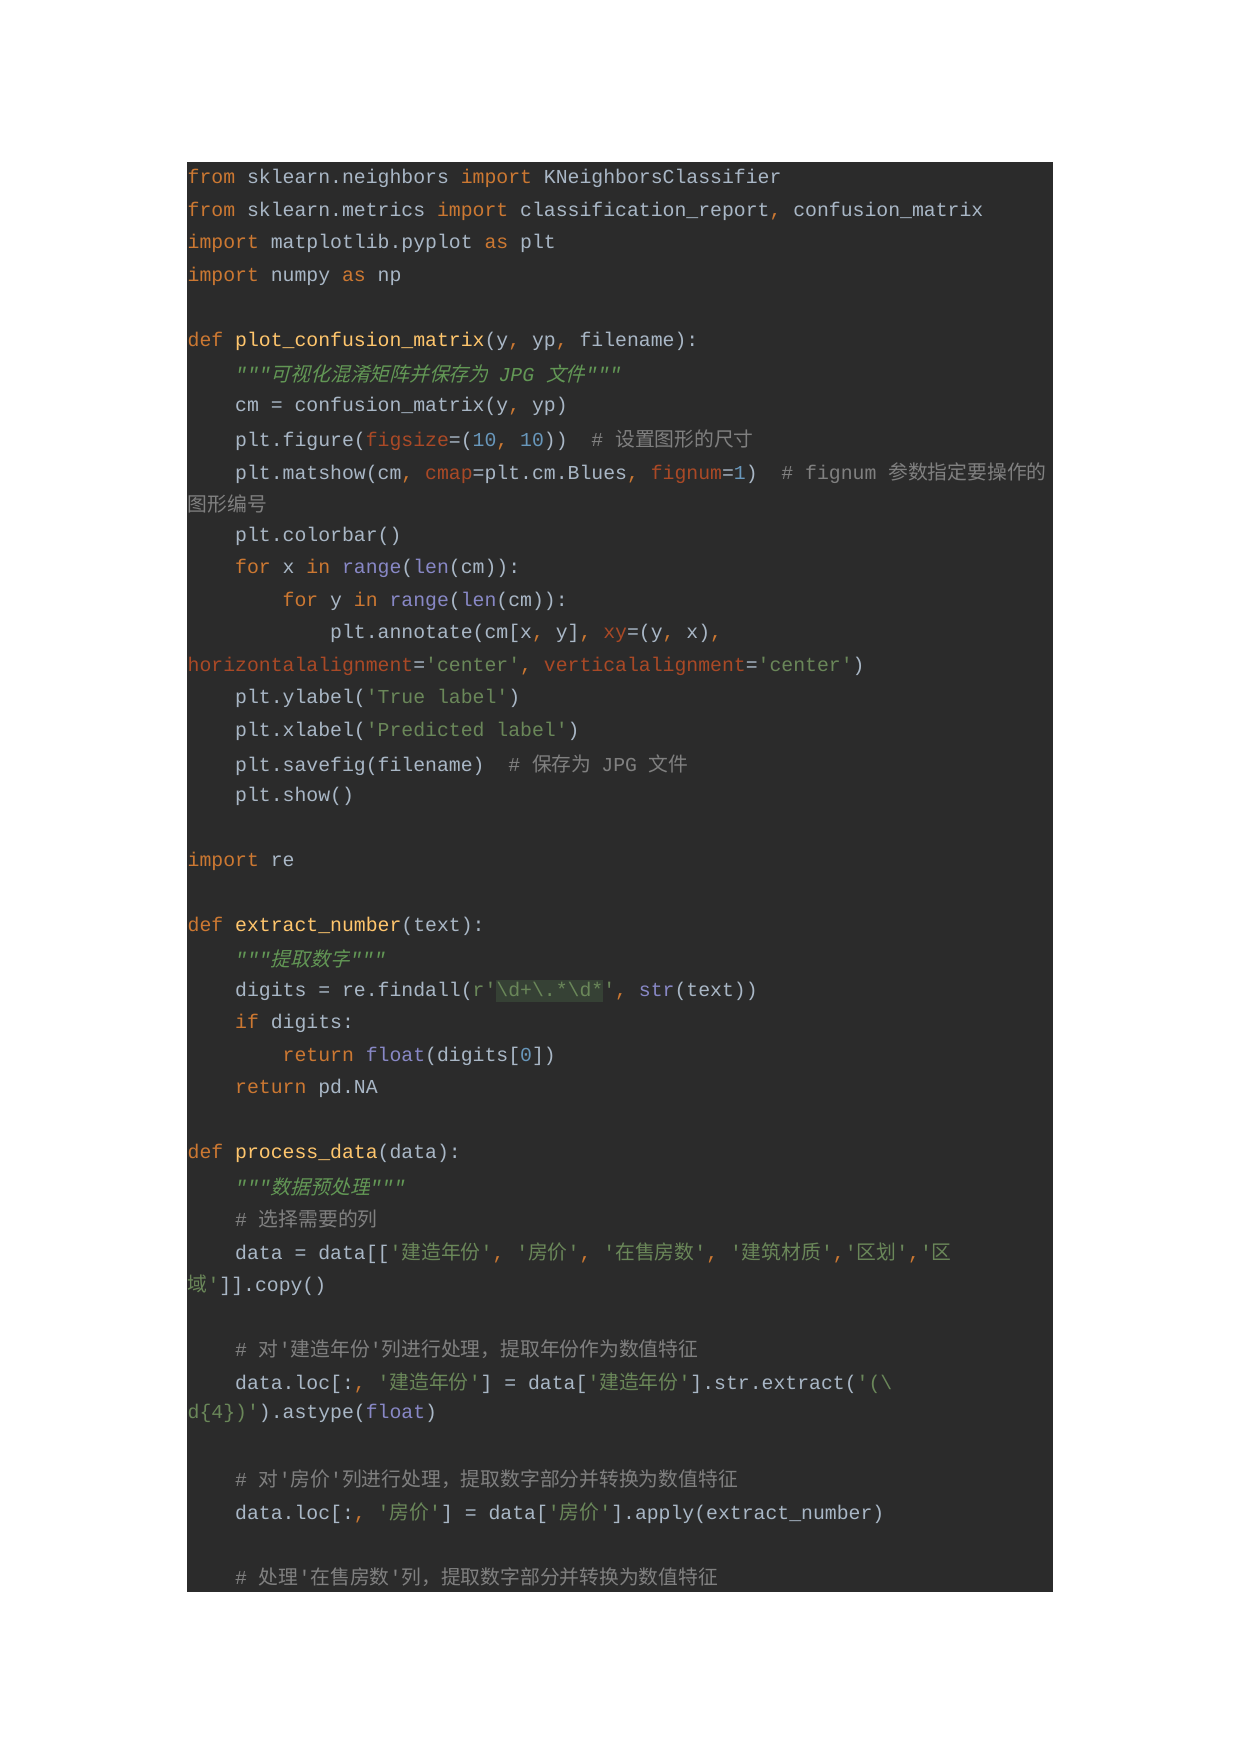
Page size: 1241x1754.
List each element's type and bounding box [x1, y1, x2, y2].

text [187, 162, 1053, 1592]
